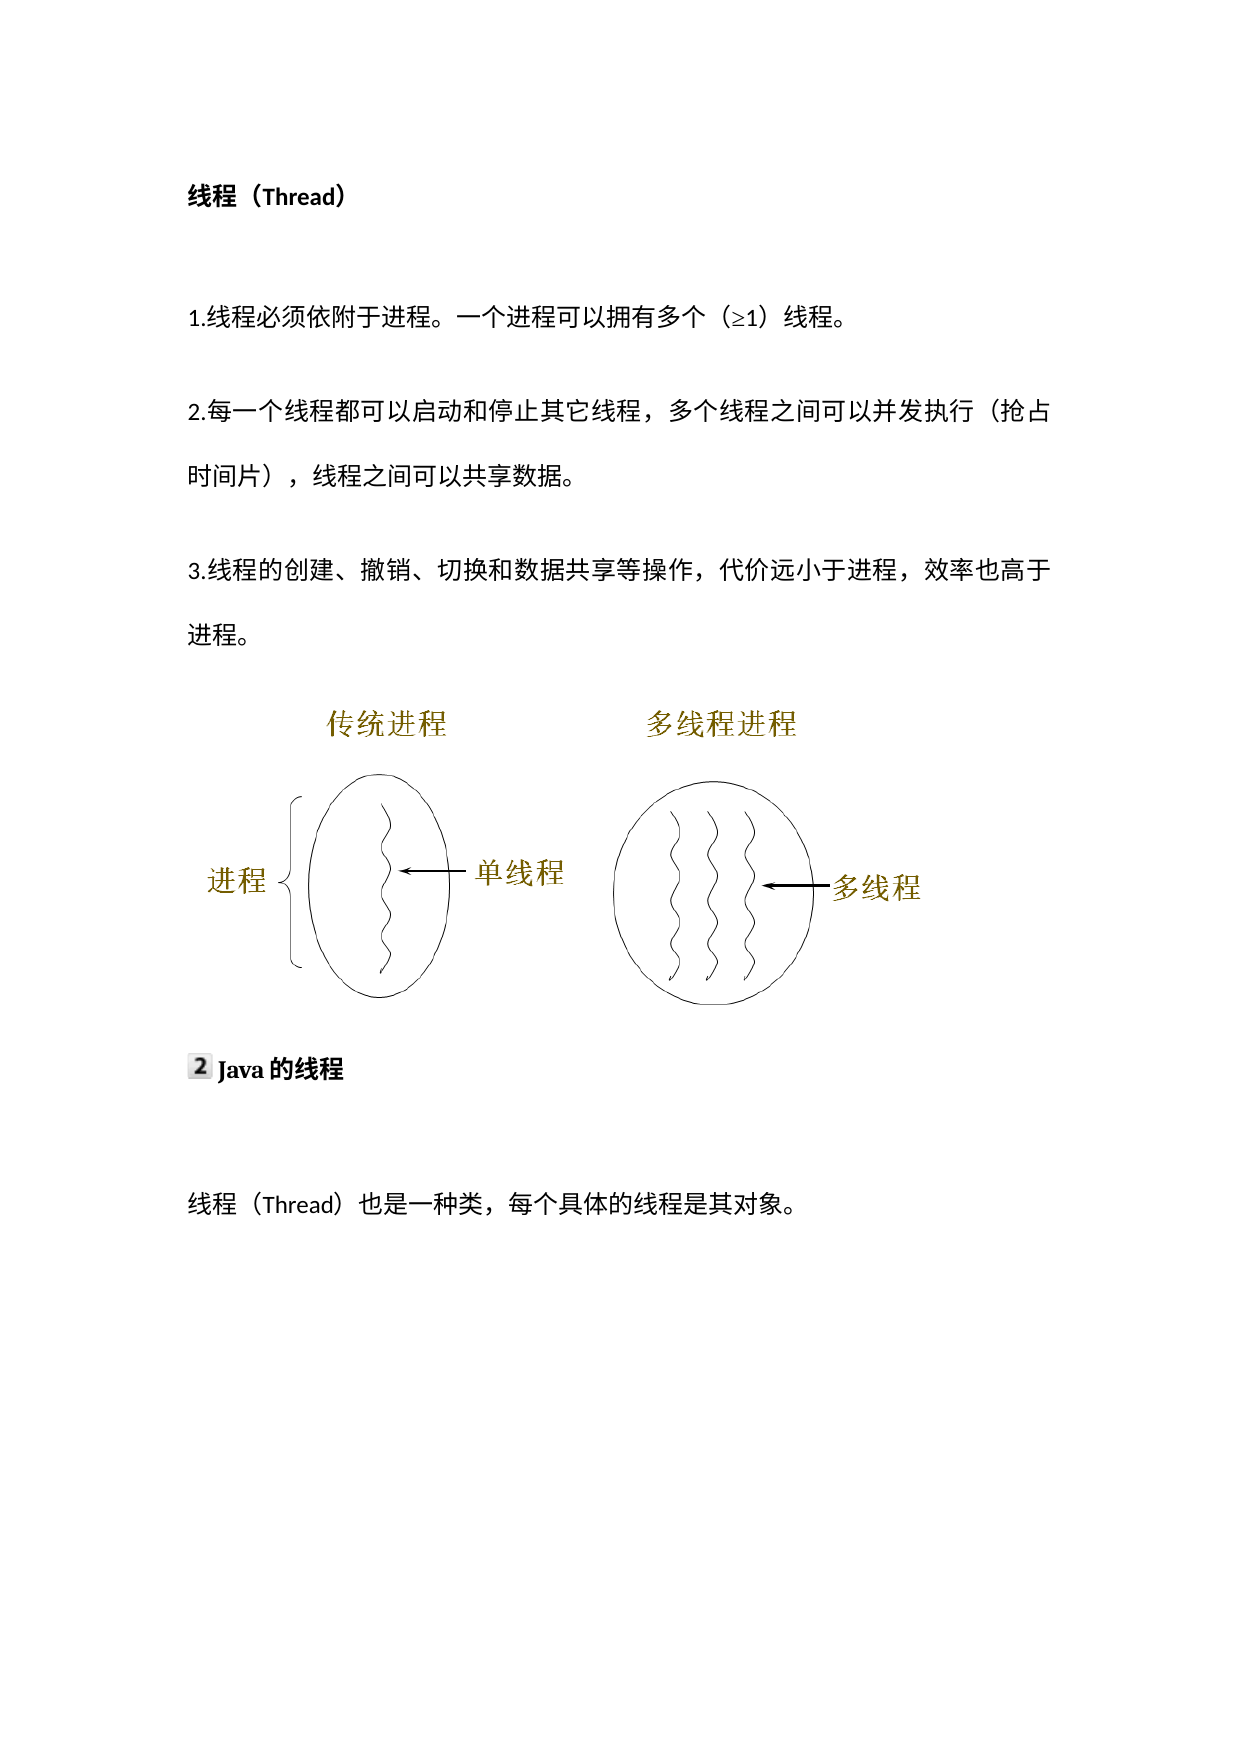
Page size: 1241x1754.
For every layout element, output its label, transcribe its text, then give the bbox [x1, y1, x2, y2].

picture [187, 1053, 213, 1079]
text Java的线程 [187, 1049, 1053, 1114]
text 线程（Thread） [187, 162, 1053, 227]
text 线程（Thread）也是一种类，每个具体的线程是其对象。 [187, 1170, 1053, 1235]
text 3.线程的创建、撤销、切换和数据共享等操作，代价远小于进程，效率也高于进程。 [187, 536, 1053, 666]
picture [187, 695, 939, 1005]
text 2.每一个线程都可以启动和停止其它线程，多个线程之间可以并发执行（抢占时间片），线程之间可以共享数据。 [187, 377, 1053, 507]
text 1.线程必须依附于进程。一个进程可以拥有多个（≥1）线程。 [187, 283, 1053, 348]
